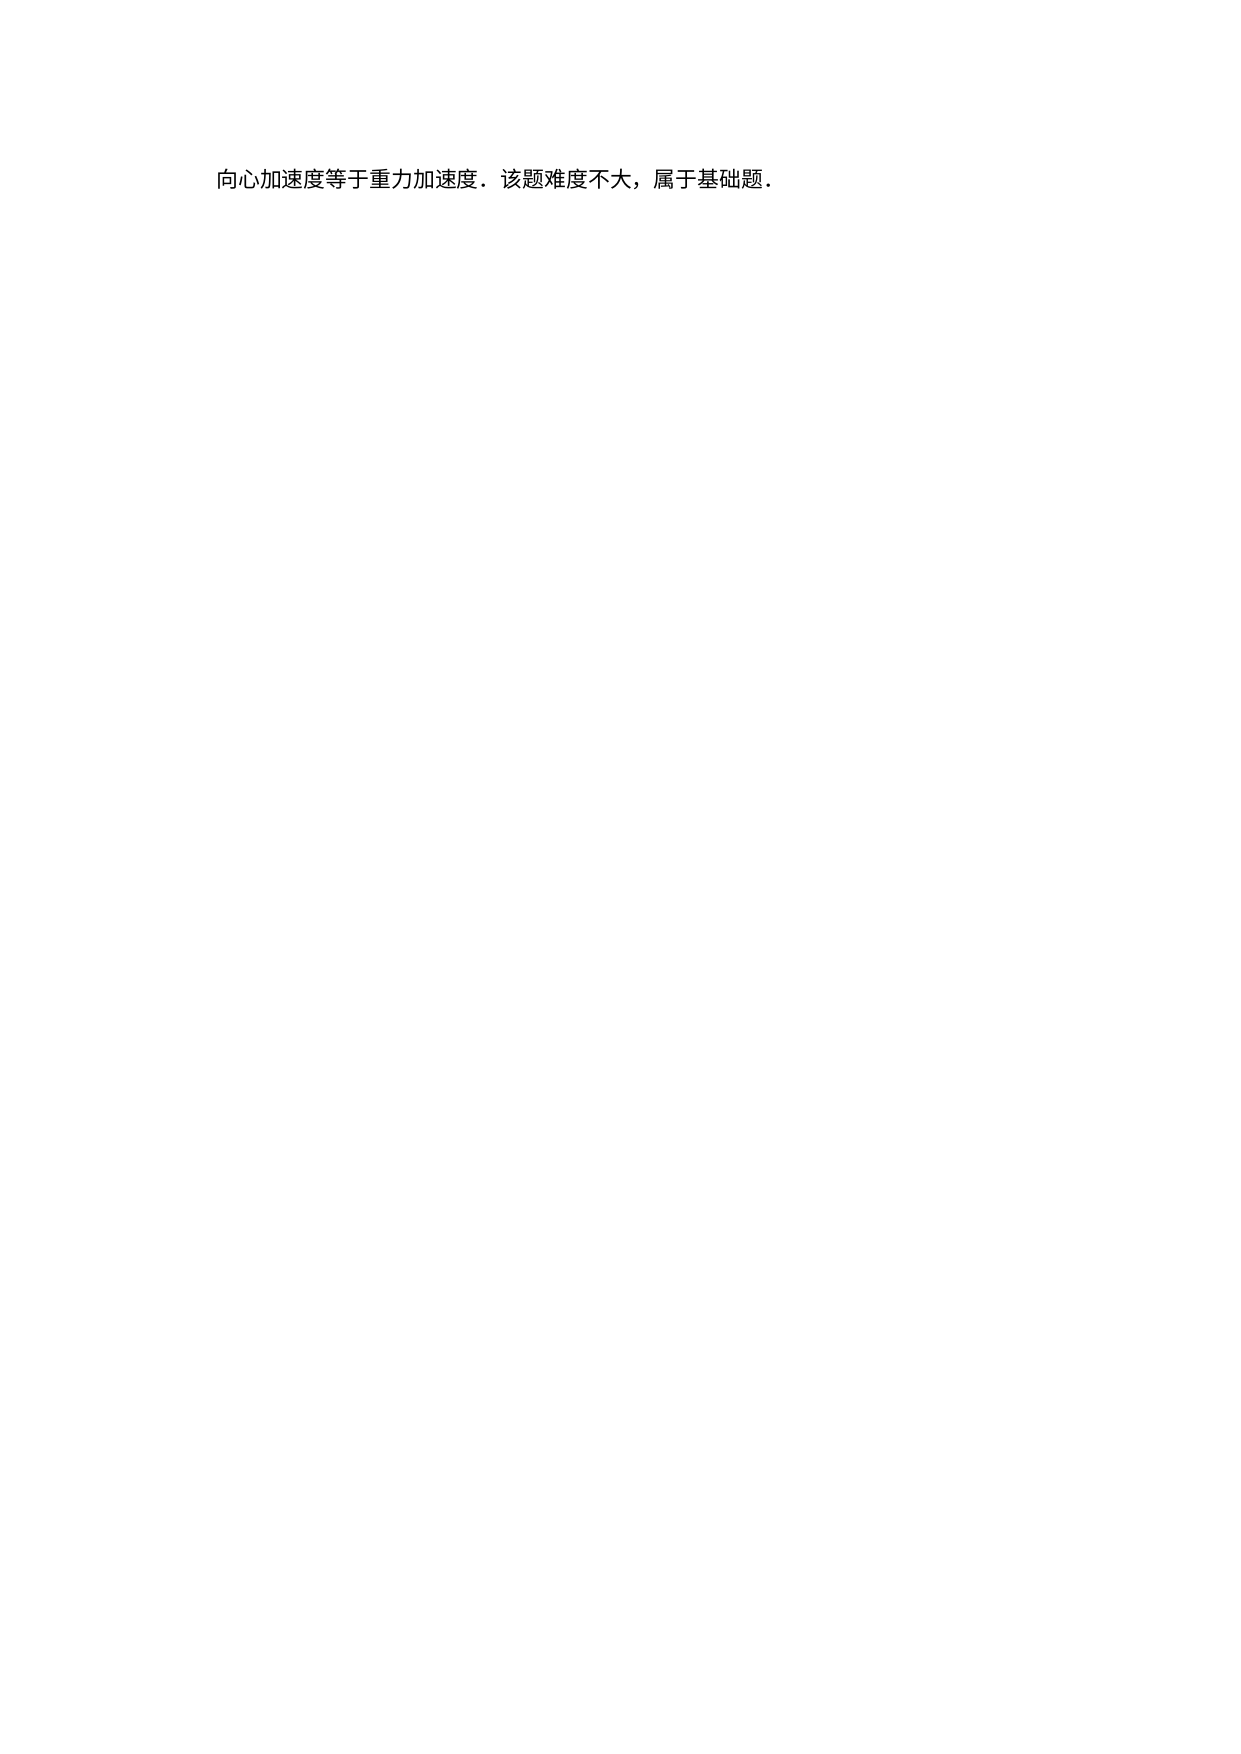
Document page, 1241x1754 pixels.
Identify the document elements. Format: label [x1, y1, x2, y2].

text [216, 162, 1053, 194]
